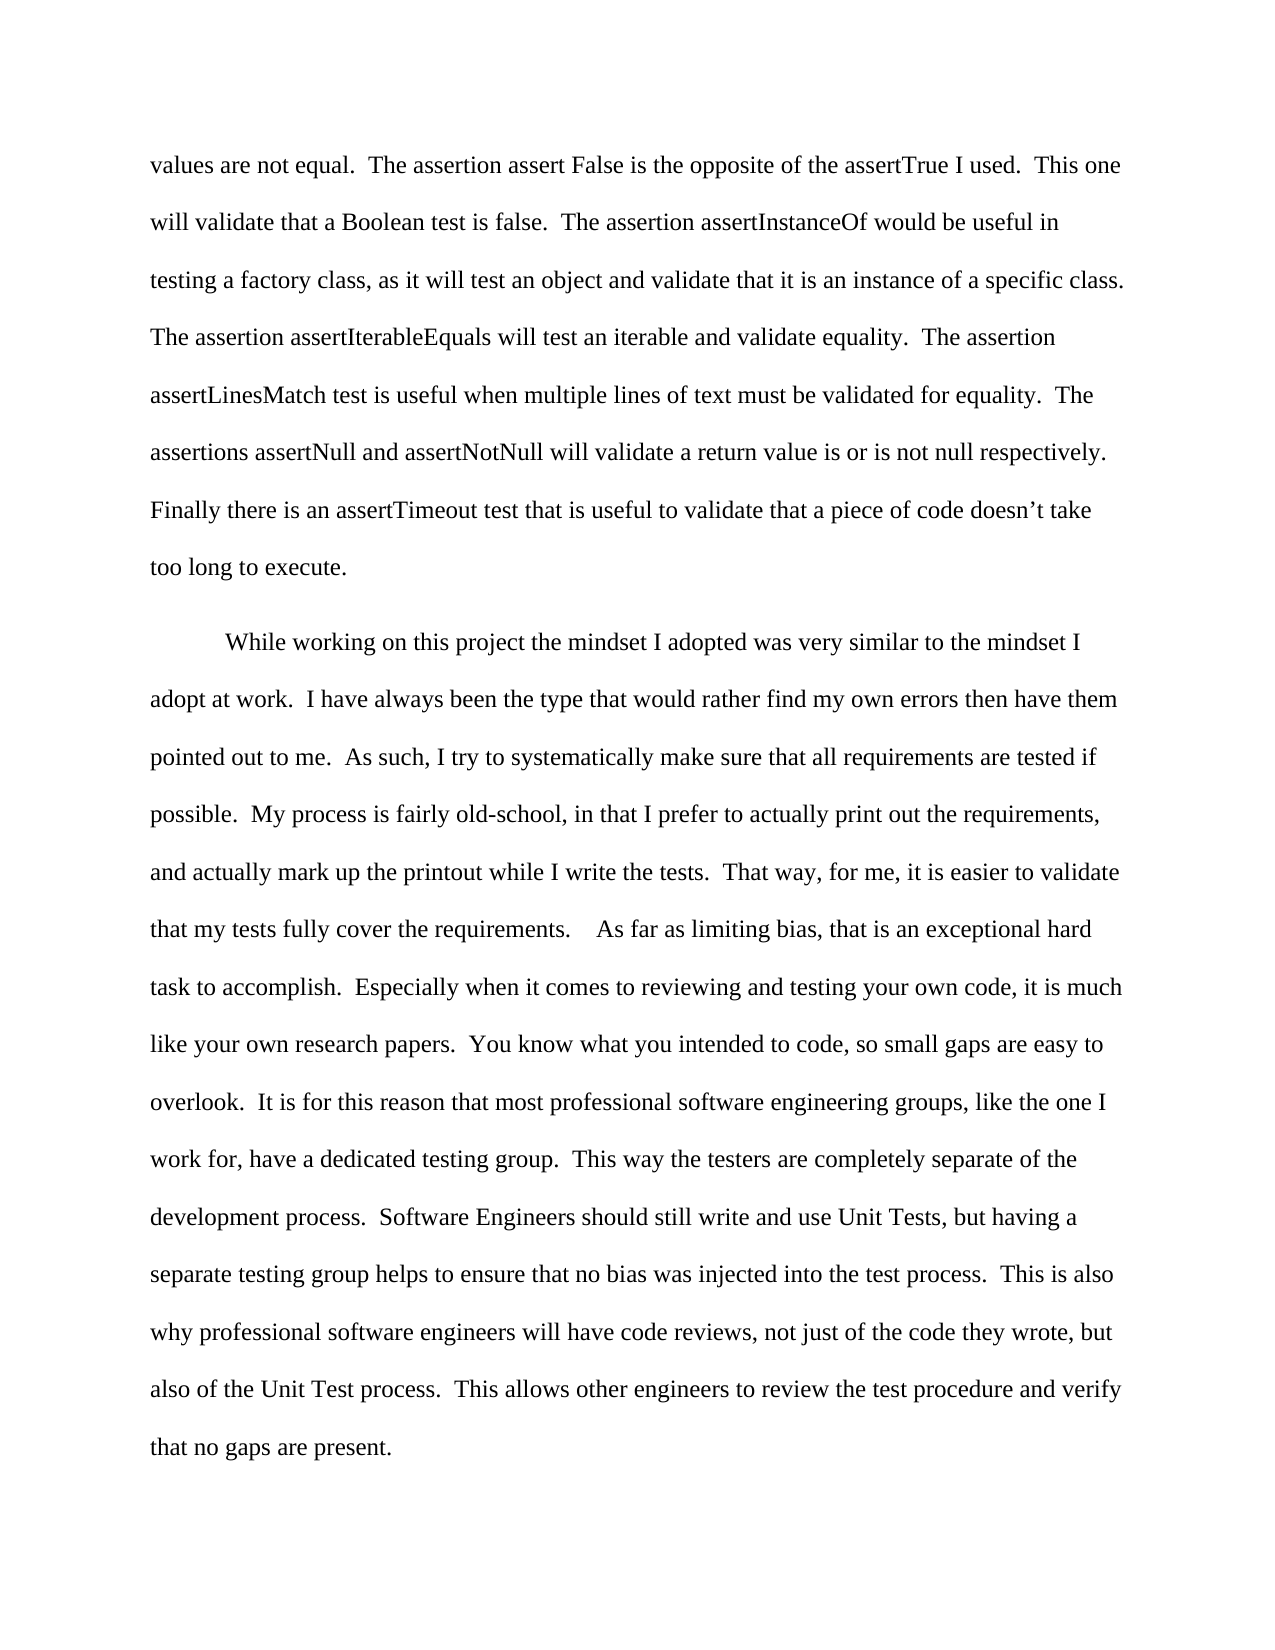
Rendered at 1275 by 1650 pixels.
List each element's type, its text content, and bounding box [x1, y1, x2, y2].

text While working on this project the mindset I adopted was very similar to the mindset I adopt at work. I have always been the type that would rather find my own errors then have them pointed out to me. As such, I try to systematically make sure that all requirements are tested if possible. My process is fairly old-school, in that I prefer to actually print out the requirements, and actually mark up the printout while I write the tests. That way, for me, it is easier to validate that my tests fully cover the requirements. As far as limiting bias, that is an exceptional hard task to accomplish. Especially when it comes to reviewing and testing your own code, it is much like your own research papers. You know what you intended to code, so small gaps are easy to overlook. It is for this reason that most professional software engineering groups, like the one I work for, have a dedicated testing group. This way the testers are completely separate of the development process. Software Engineers should still write and use Unit Tests, but having a separate testing group helps to ensure that no bias was injected into the test process. This is also why professional software engineers will have code reviews, not just of the code they wrote, but also of the Unit Test process. This allows other engineers to review the test procedure and verify that no gaps are present. [150, 627, 1125, 1460]
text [150, 150, 1125, 581]
